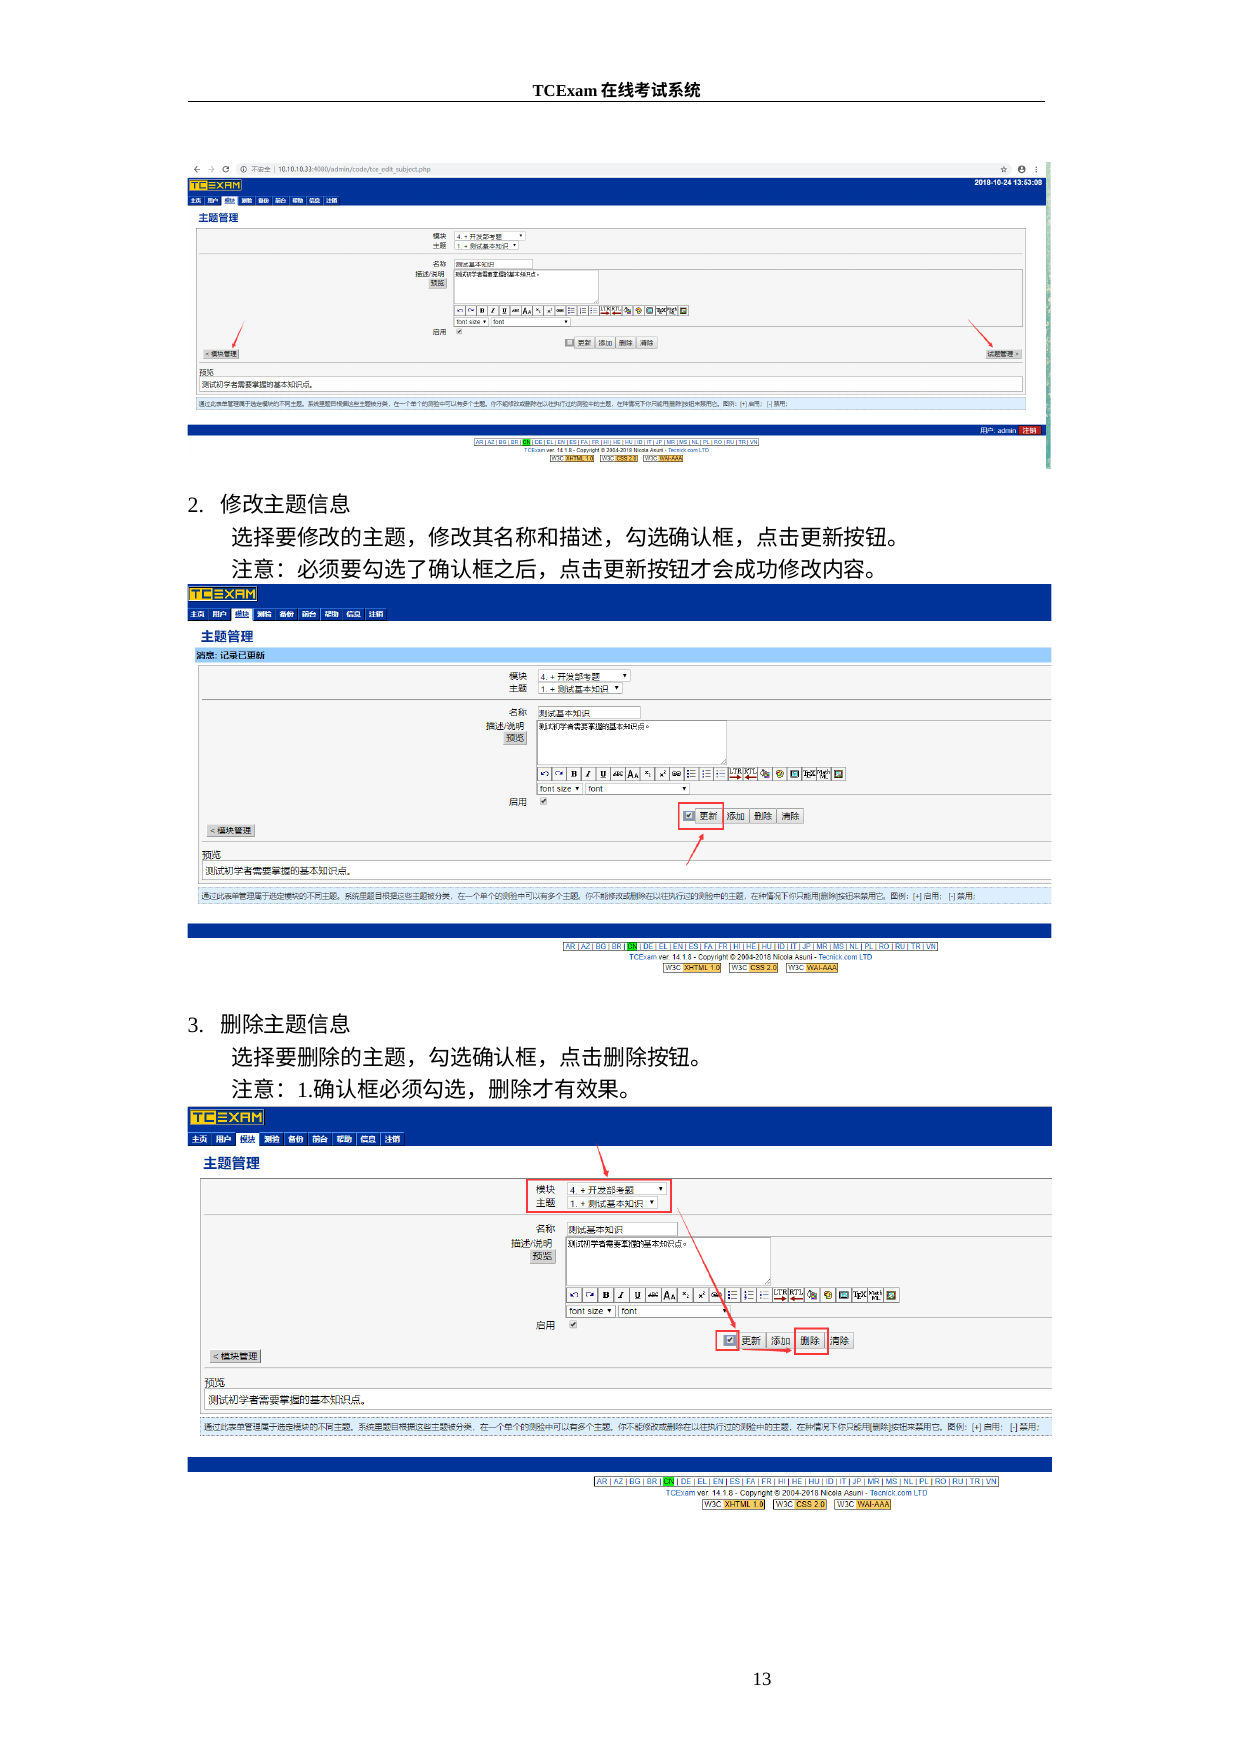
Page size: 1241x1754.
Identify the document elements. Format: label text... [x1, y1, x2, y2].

list 注意：必须要勾选了确认框之后，点击更新按钮才会成功修改内容。 [187, 552, 1053, 584]
list 选择要删除的主题，勾选确认框，点击删除按钮。 [187, 1039, 1053, 1072]
picture [187, 1104, 1052, 1520]
list 修改主题信息 [187, 487, 1053, 519]
list 注意：1.确认框必须勾选，删除才有效果。 [187, 1072, 1053, 1104]
picture [187, 584, 1052, 981]
picture [187, 162, 1051, 469]
list 删除主题信息 [187, 1007, 1053, 1039]
list 选择要修改的主题，修改其名称和描述，勾选确认框，点击更新按钮。 [187, 519, 1053, 552]
